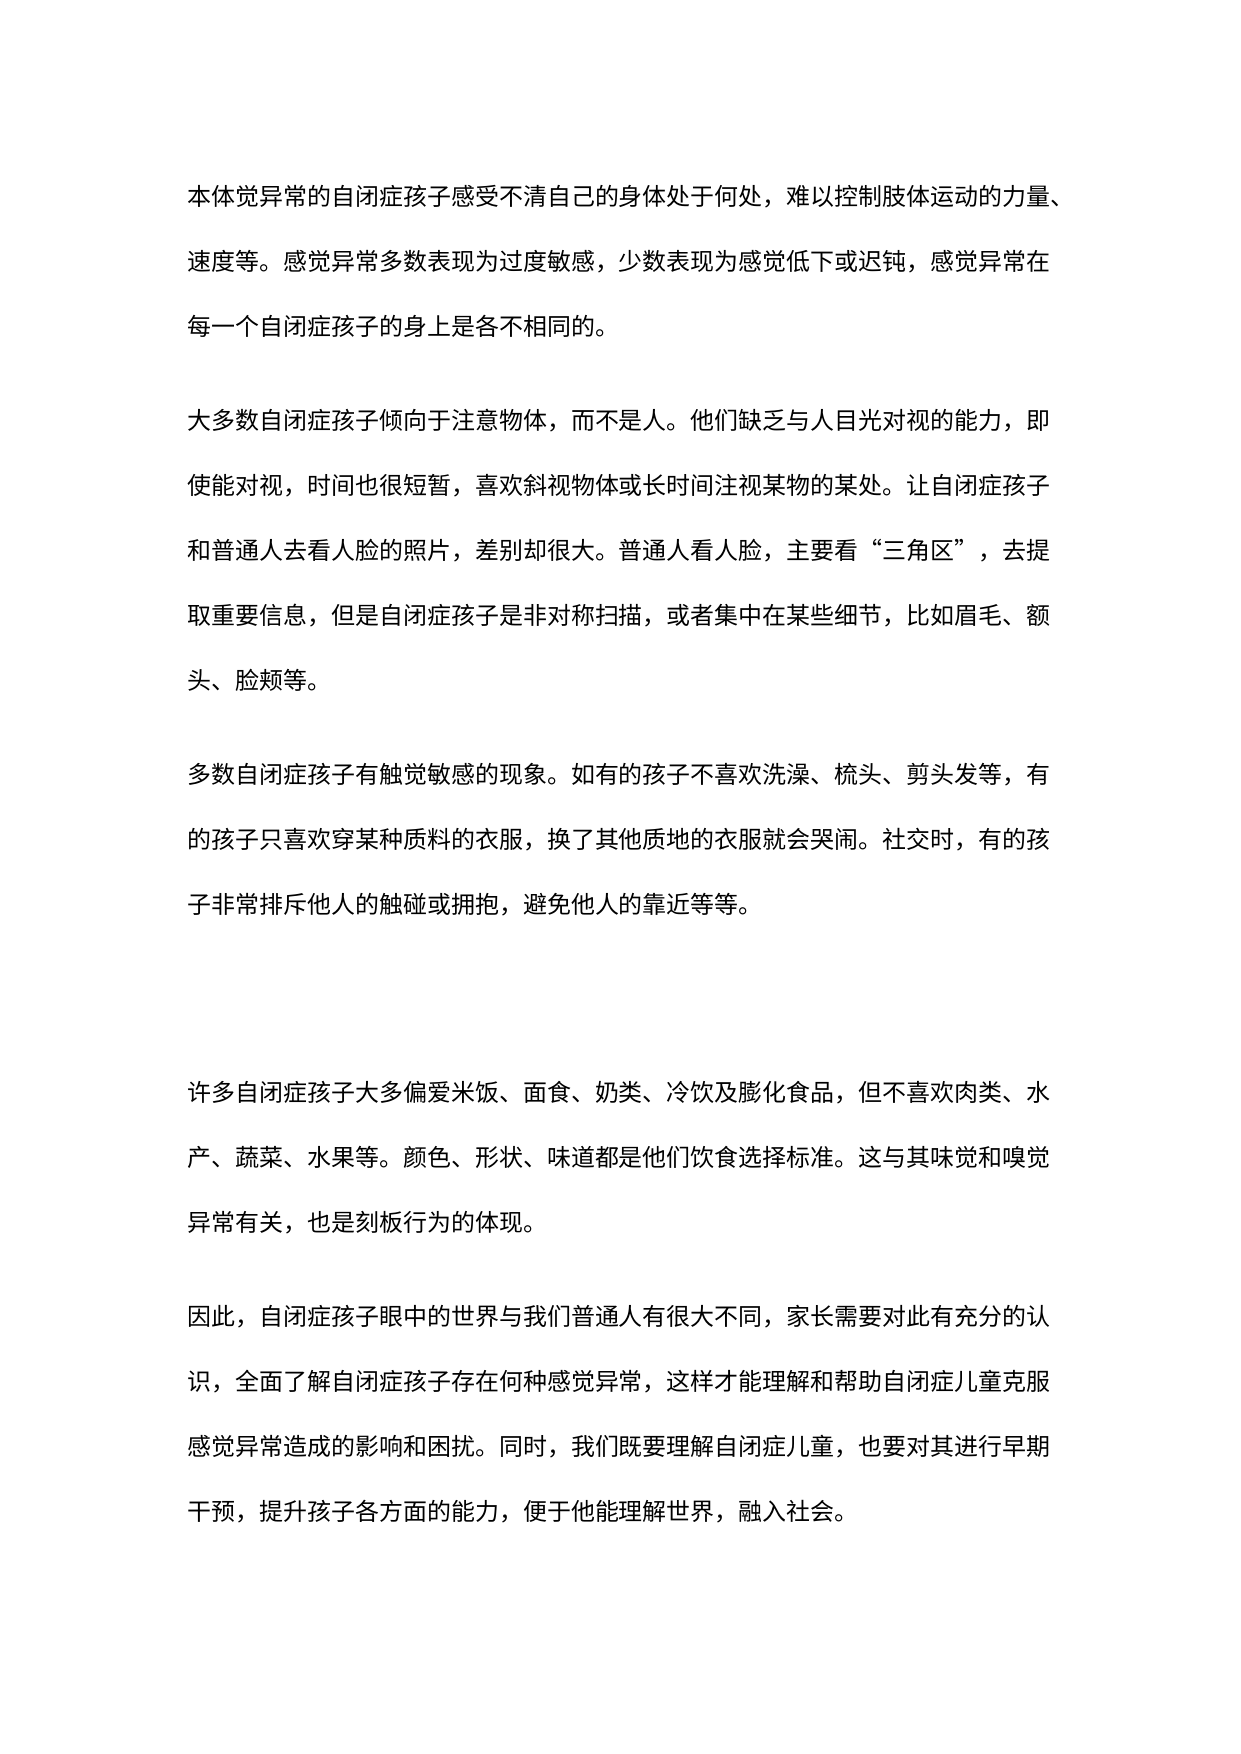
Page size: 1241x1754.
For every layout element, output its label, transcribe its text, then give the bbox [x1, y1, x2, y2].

text 许多自闭症孩子大多偏爱米饭、面食、奶类、冷饮及膨化食品，但不喜欢肉类、水产、蔬菜、水果等。颜色、形状、味道都是他们饮食选择标准。这与其味觉和嗅觉异常有关，也是刻板行为的体现。 [187, 1059, 1053, 1254]
text 因此，自闭症孩子眼中的世界与我们普通人有很大不同，家长需要对此有充分的认识，全面了解自闭症孩子存在何种感觉异常，这样才能理解和帮助自闭症儿童克服感觉异常造成的影响和困扰。同时，我们既要理解自闭症儿童，也要对其进行早期干预，提升孩子各方面的能力，便于他能理解世界，融入社会。 [187, 1283, 1053, 1543]
text 大多数自闭症孩子倾向于注意物体，而不是人。他们缺乏与人目光对视的能力，即使能对视，时间也很短暂，喜欢斜视物体或长时间注视某物的某处。让自闭症孩子和普通人去看人脸的照片，差别却很大。普通人看人脸，主要看“三角区”，去提取重要信息，但是自闭症孩子是非对称扫描，或者集中在某些细节，比如眉毛、额头、脸颊等。 [187, 386, 1053, 711]
text 本体觉异常的自闭症孩子感受不清自己的身体处于何处，难以控制肢体运动的力量、速度等。感觉异常多数表现为过度敏感，少数表现为感觉低下或迟钝，感觉异常在每一个自闭症孩子的身上是各不相同的。 [187, 162, 1053, 357]
text 多数自闭症孩子有触觉敏感的现象。如有的孩子不喜欢洗澡、梳头、剪头发等，有的孩子只喜欢穿某种质料的衣服，换了其他质地的衣服就会哭闹。社交时，有的孩子非常排斥他人的触碰或拥抱，避免他人的靠近等等。 [187, 740, 1053, 935]
